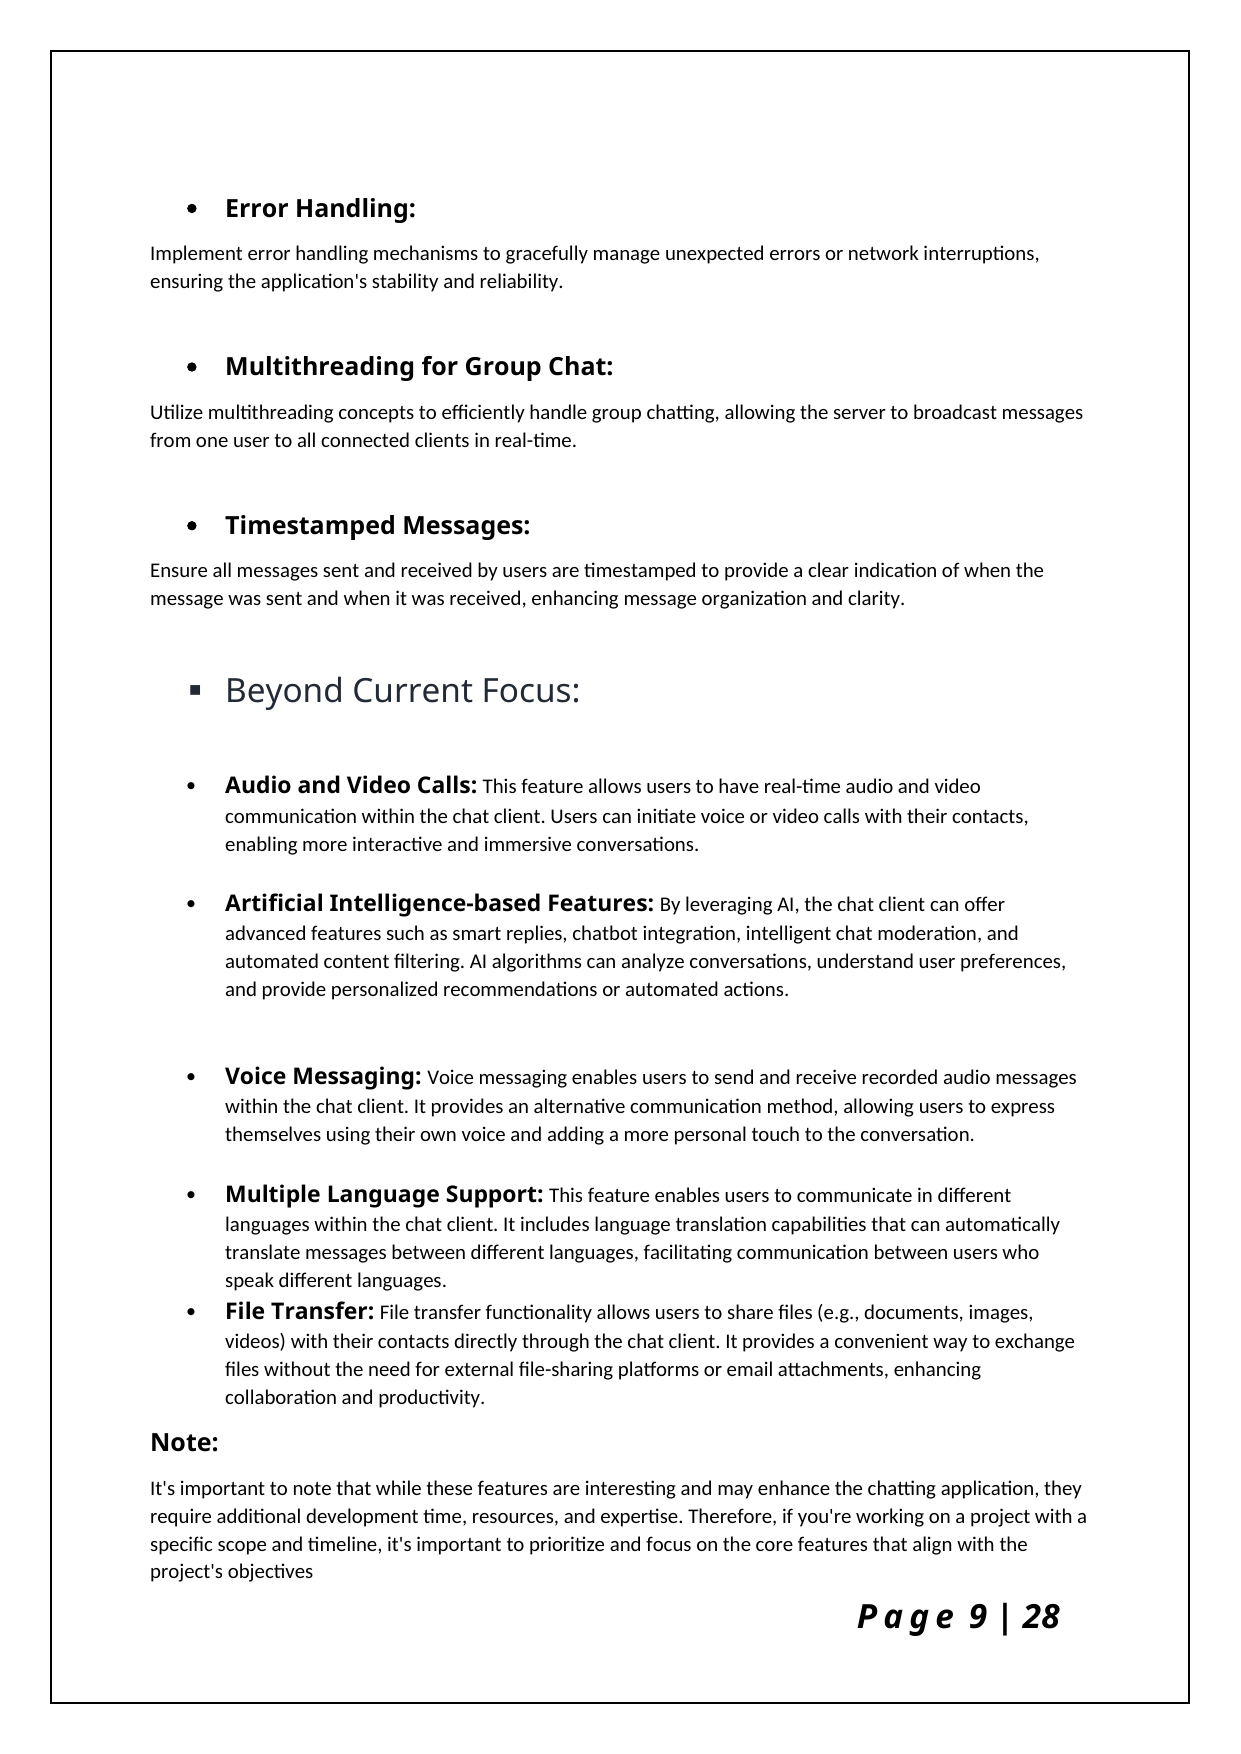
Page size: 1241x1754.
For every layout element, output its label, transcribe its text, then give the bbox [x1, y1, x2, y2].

list Artificial Intelligence-based Features: By leveraging AI, the chat client can offer advanced features such as smart replies, chatbot integration, intelligent chat moderation, and automated content filtering. AI algorithms can analyze conversations, understand user preferences, and provide personalized recommendations or automated actions. [187, 887, 1090, 1002]
text Utilize multithreading concepts to efficiently handle group chatting, allowing the server to broadcast messages from one user to all connected clients in real-time. [150, 399, 1090, 452]
text Implement error handling mechanisms to gracefully manage unexpected errors or network interruptions, ensuring the application's stability and reliability. [150, 240, 1090, 294]
text It's important to note that while these features are interesting and may enhance the chatting application, they require additional development time, resources, and expertise. Therefore, if you're working on a project with a specific scope and timeline, it's important to prioritize and focus on the core features that align with the project's objectives [150, 1475, 1090, 1584]
list Error Handling: [187, 190, 1090, 224]
list Beyond Current Focus: [187, 666, 1090, 712]
list Multiple Language Support: This feature enables users to communicate in different languages within the chat client. It includes language translation capabilities that can automatically translate messages between different languages, facilitating communication between users who speak different languages. [187, 1177, 1090, 1292]
list Audio and Video Calls: This feature allows users to have real-time audio and video communication within the chat client. Users can initiate voice or video calls with their contacts, enabling more interactive and immersive conversations. [187, 769, 1090, 856]
list Multithreading for Group Chat: [187, 349, 1090, 383]
text Ensure all messages sent and received by users are timestamped to provide a clear indication of when the message was sent and when it was received, enhancing message organization and clarity. [150, 558, 1090, 611]
list Timestamped Messages: [187, 508, 1090, 542]
list Voice Messaging: Voice messaging enables users to send and receive recorded audio messages within the chat client. It provides an alternative communication method, allowing users to express themselves using their own voice and adding a more personal touch to the conversation. [187, 1060, 1090, 1147]
list File Transfer: File transfer functionality allows users to share files (e.g., documents, images, videos) with their contacts directly through the chat client. It provides a convenient way to exchange files without the need for external file-sharing platforms or email attachments, enhancing collaboration and productivity. [187, 1295, 1090, 1410]
text Note: [150, 1425, 1090, 1459]
